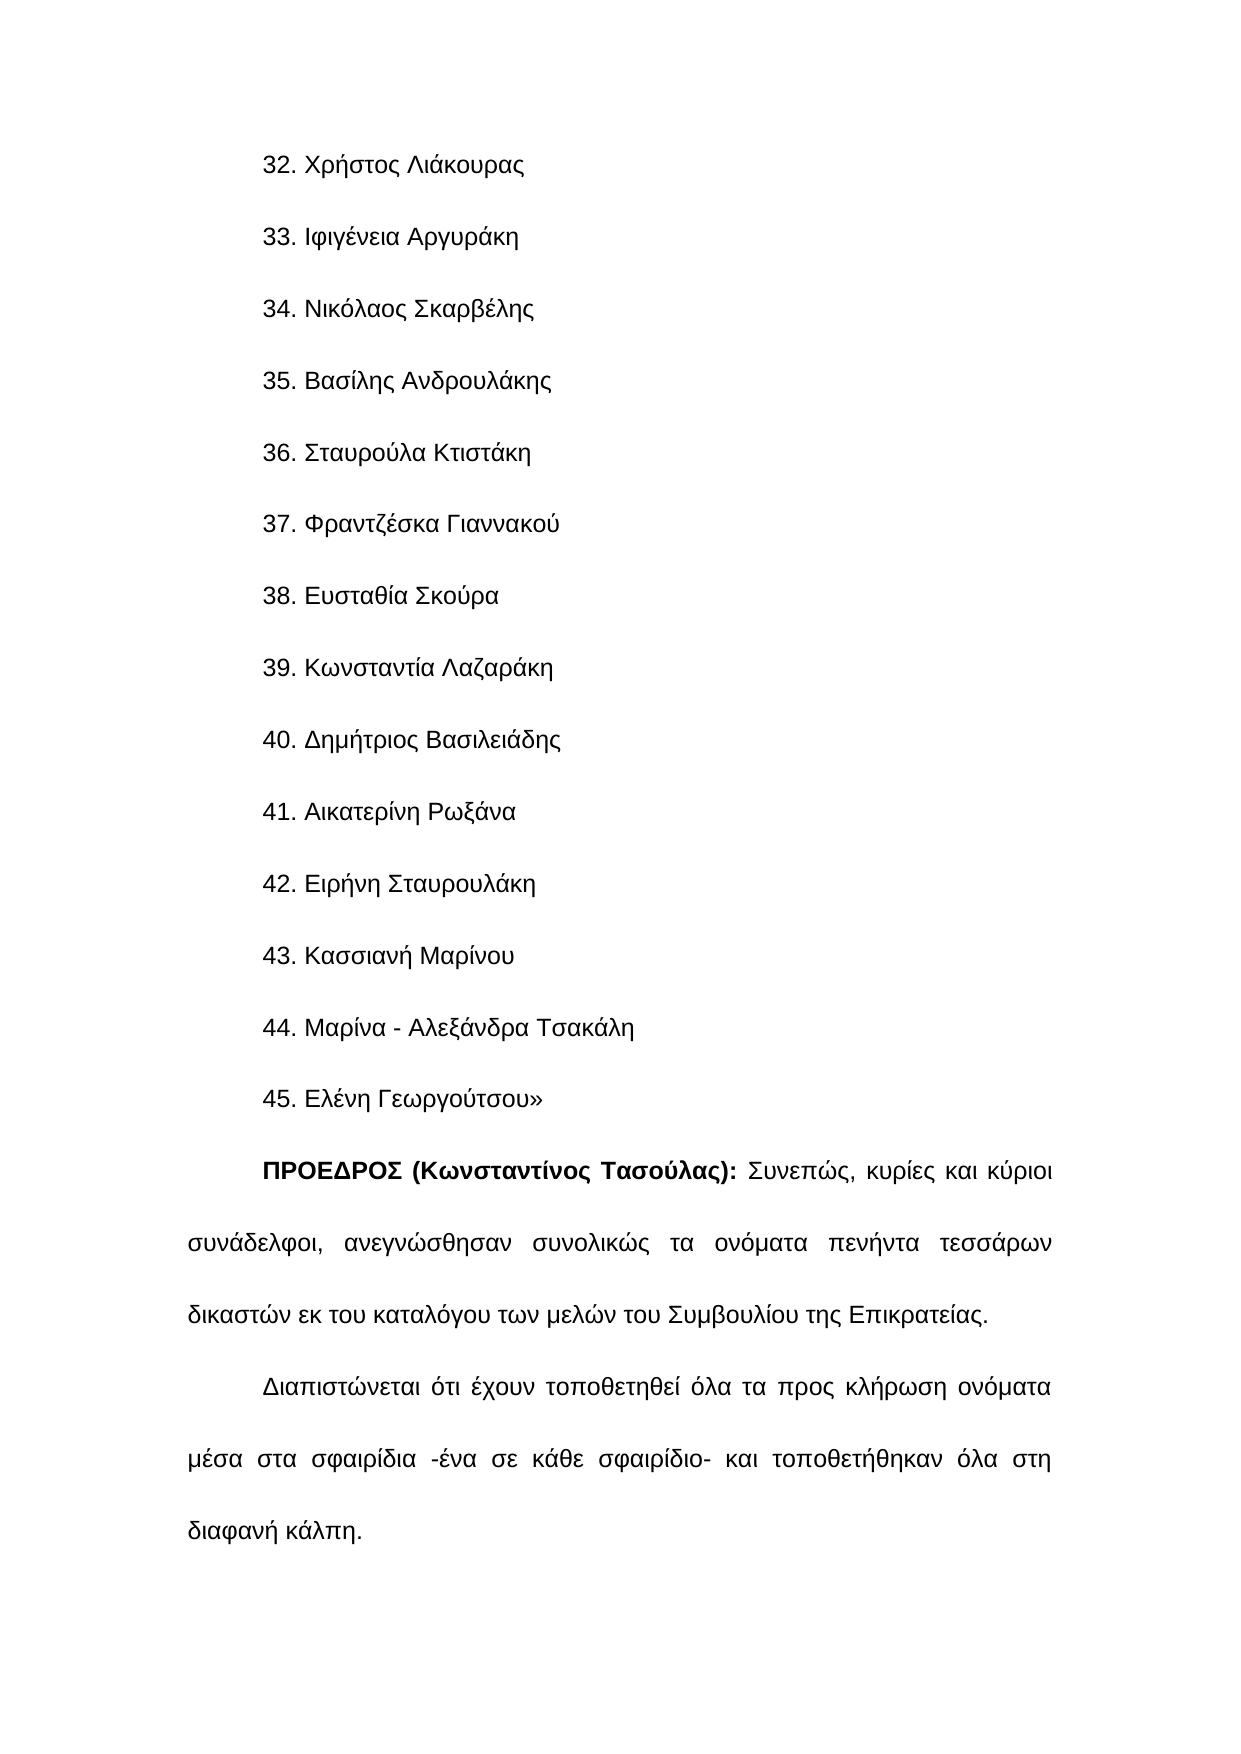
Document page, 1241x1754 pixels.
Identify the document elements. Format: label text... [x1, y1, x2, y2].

text ΠΡΟΕΔΡΟΣ (Κωνσταντίνος Τασούλας): Συνεπώς, κυρίες και κύριοι συνάδελφοι, ανεγνώσθησαν συνολικώς τα ονόματα πενήντα τεσσάρων δικαστών εκ του καταλόγου των μελών του Συμβουλίου της Επικρατείας. [187, 1156, 1053, 1329]
text 43. Κασσιανή Μαρίνου [187, 941, 1053, 969]
text 38. Ευσταθία Σκούρα [187, 581, 1053, 610]
text 32. Χρήστος Λιάκουρας [187, 150, 1053, 179]
text 39. Κωνσταντία Λαζαράκη [187, 653, 1053, 682]
text 37. Φραντζέσκα Γιαννακού [187, 509, 1053, 538]
text 42. Ειρήνη Σταυρουλάκη [187, 869, 1053, 897]
text 34. Νικόλαος Σκαρβέλης [187, 294, 1053, 322]
text 45. Ελένη Γεωργούτσου» [187, 1084, 1053, 1113]
text 33. Ιφιγένεια Αργυράκη [187, 222, 1053, 251]
text 36. Σταυρούλα Κτιστάκη [187, 437, 1053, 466]
text 40. Δημήτριος Βασιλειάδης [187, 725, 1053, 754]
text Διαπιστώνεται ότι έχουν τοποθετηθεί όλα τα προς κλήρωση ονόματα μέσα στα σφαιρίδια -ένα σε κάθε σφαιρίδιο- και τοποθετήθηκαν όλα στη διαφανή κάλπη. [187, 1372, 1053, 1544]
text 44. Μαρίνα - Αλεξάνδρα Τσακάλη [187, 1012, 1053, 1041]
text 41. Αικατερίνη Ρωξάνα [187, 797, 1053, 826]
text 35. Βασίλης Ανδρουλάκης [187, 366, 1053, 394]
